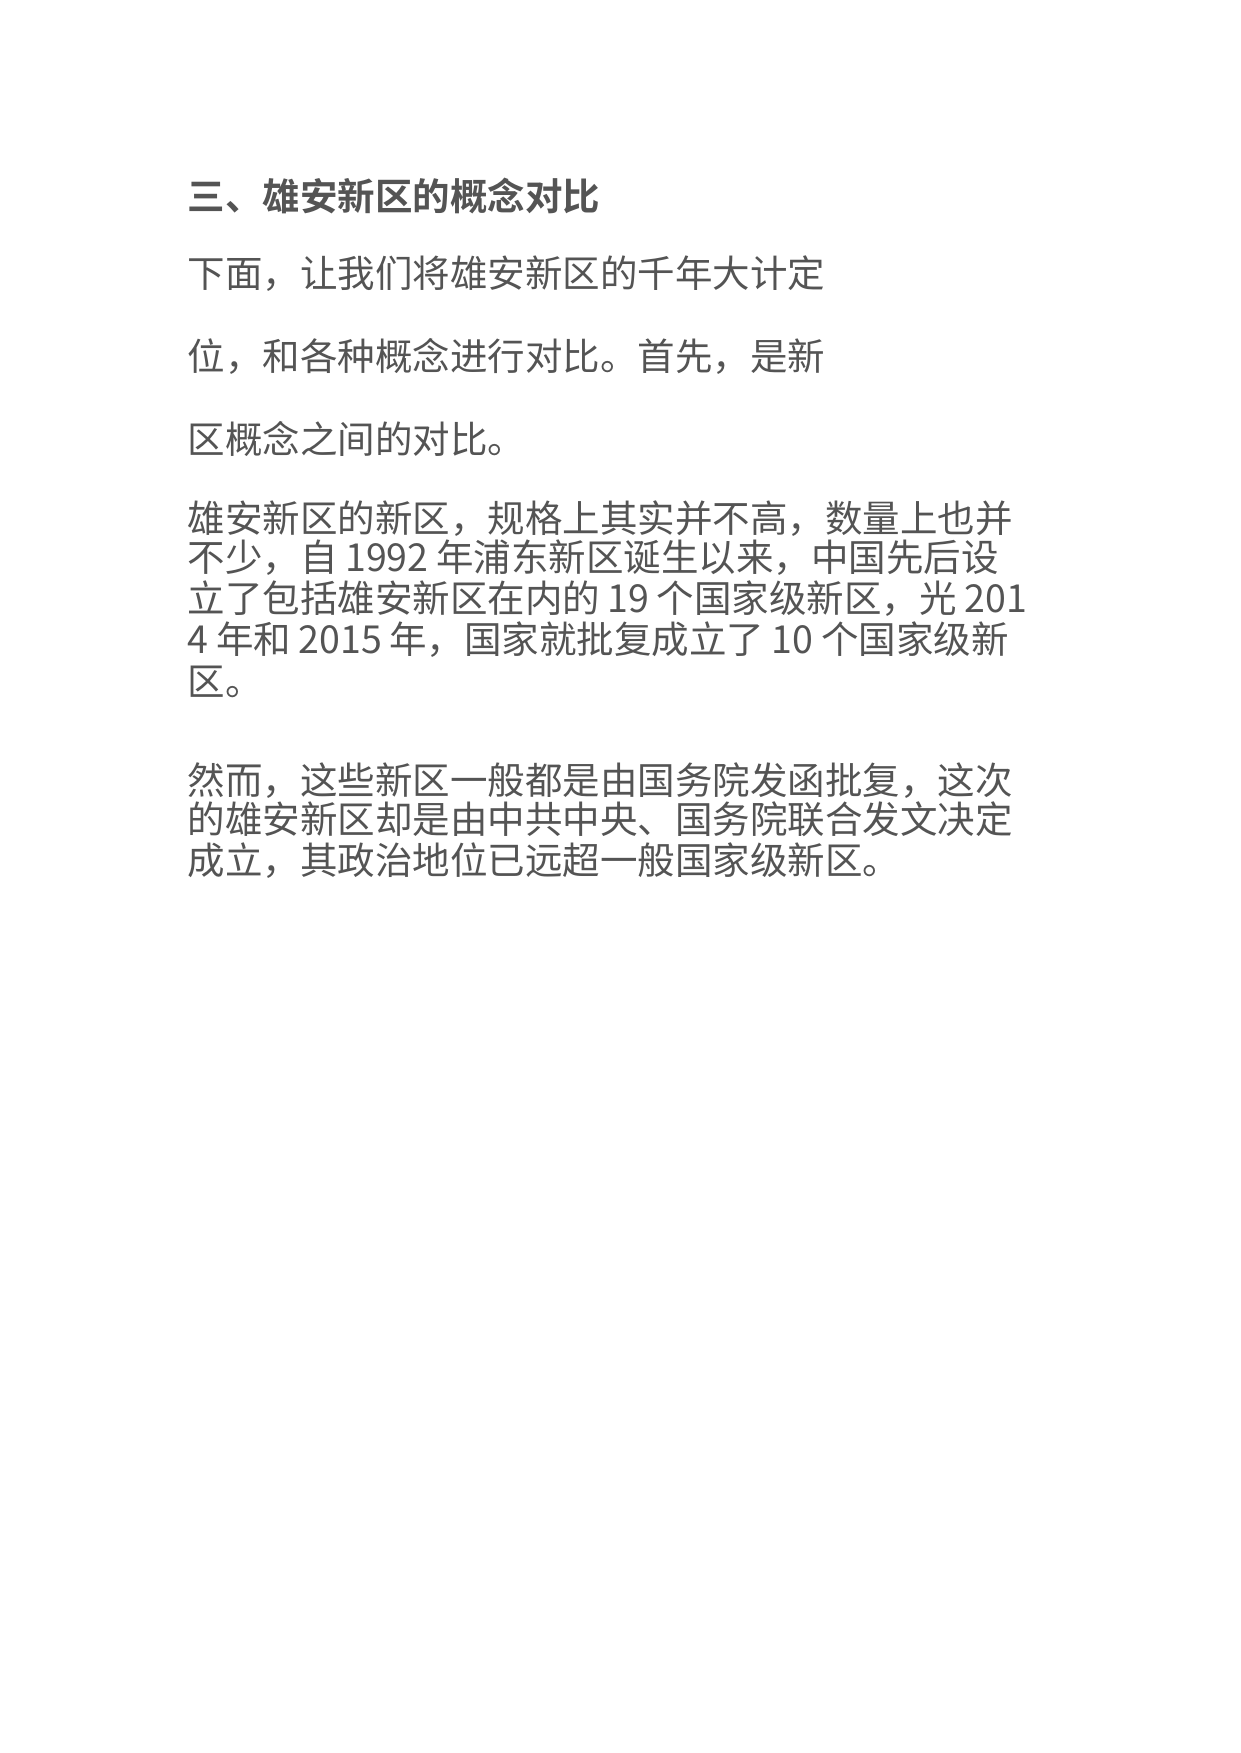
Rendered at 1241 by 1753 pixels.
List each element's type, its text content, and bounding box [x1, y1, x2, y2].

text 然而，这些新区一般都是由国务院发函批复，这次的雄安新区却是由中共中央、国务院联合发文决定成立，其政治地位已远超一般国家级新区。 [187, 762, 1036, 885]
text 雄安新区的新区，规格上其实并不高，数量上也并不少，自1992年浦东新区诞生以来，中国先后设立了包括雄安新区在内的19个国家级新区，光2014年和2015年，国家就批复成立了10个国家级新区。 [187, 500, 1033, 706]
text 下面，让我们将雄安新区的千年大计定位，和各种概念进行对比。首先，是新区概念之间的对比。 [187, 244, 853, 464]
subtitle 三、雄安新区的概念对比 [187, 167, 1065, 221]
